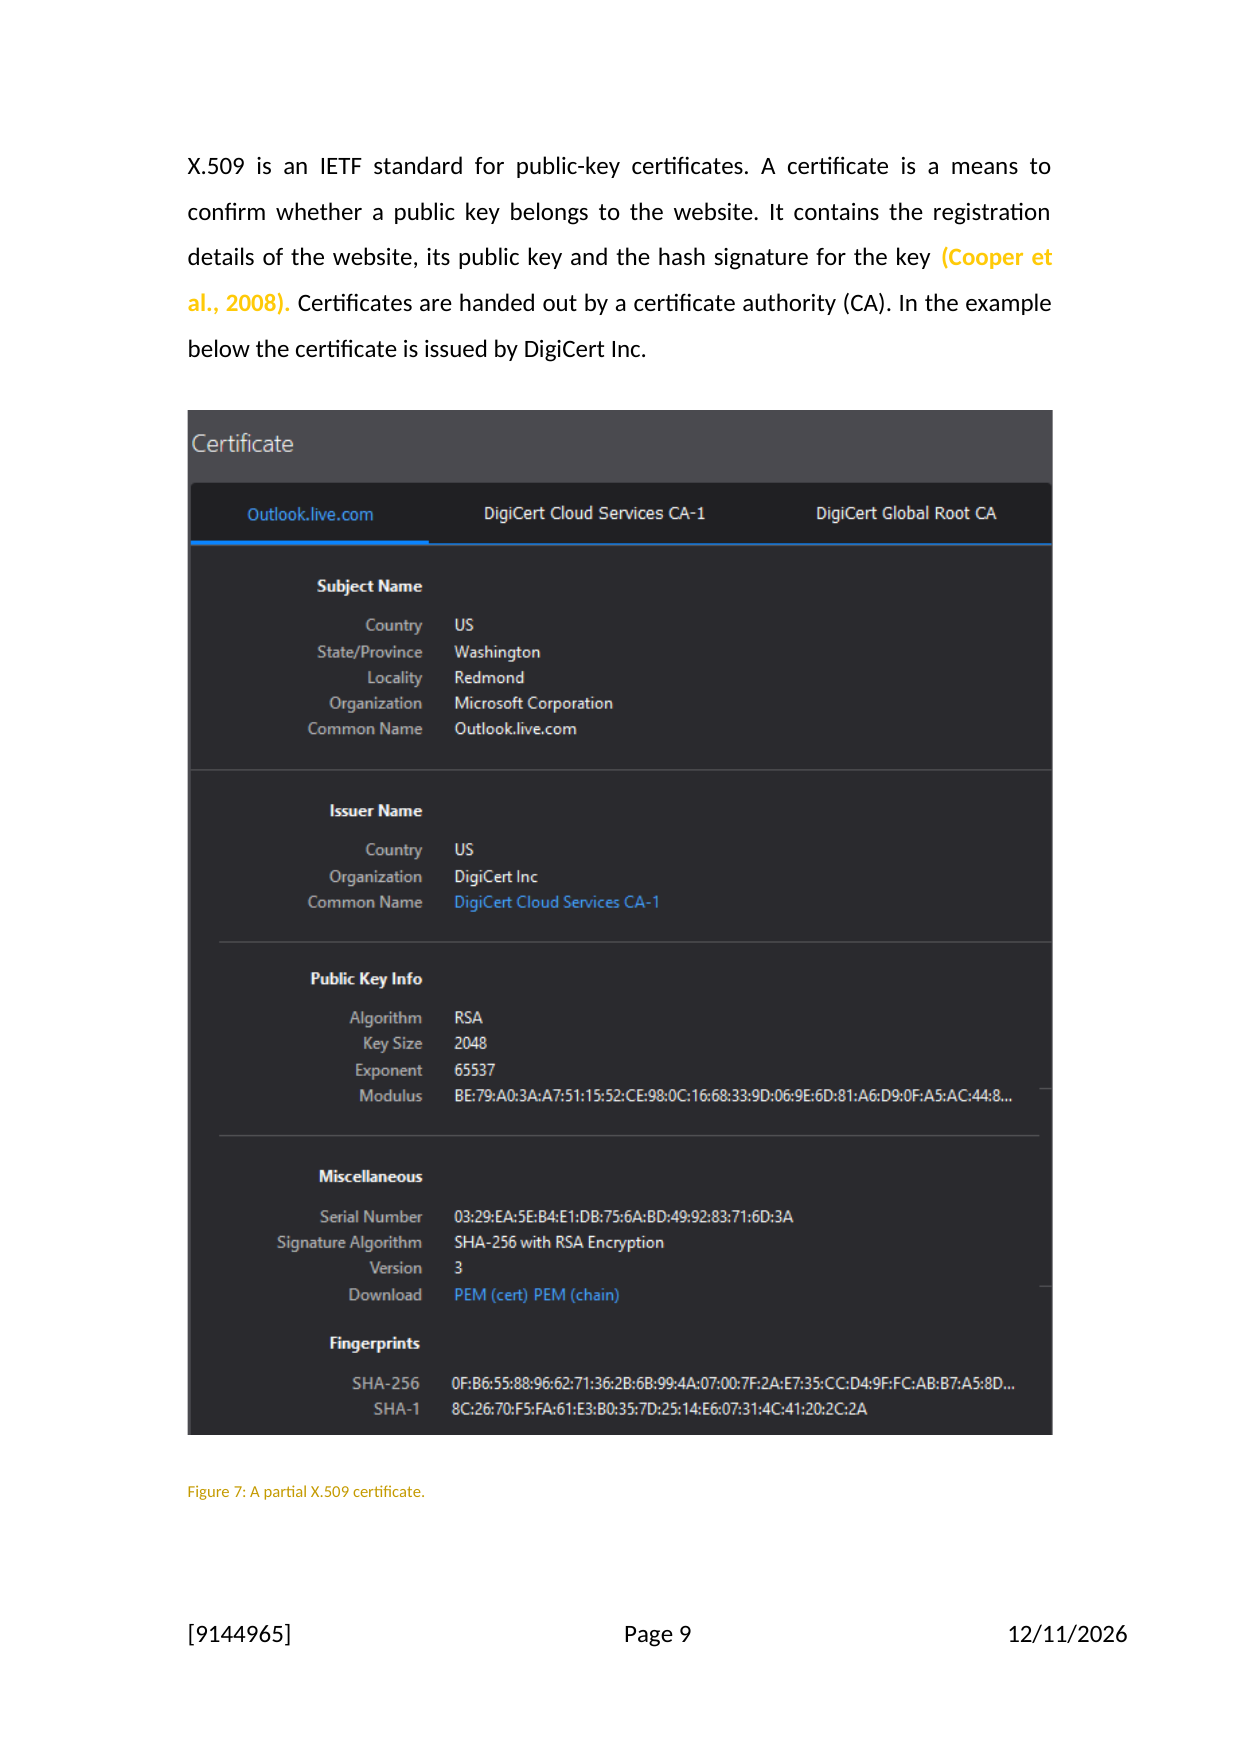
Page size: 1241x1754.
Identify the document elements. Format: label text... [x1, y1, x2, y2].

text Figure 7: A partial X.509 certificate. [187, 1481, 1053, 1502]
picture [187, 410, 1053, 1435]
text X.509 is an IETF standard for public-key certificates. A certificate is a means to confirm whether a public key belongs to the website. It contains the registration details of the website, its public key and the hash signature for the key (Cooper et al., 2008). Certificates are handed out by a certificate authority (CA). In the example below the certificate is issued by DigiCert Inc. [187, 150, 1053, 363]
